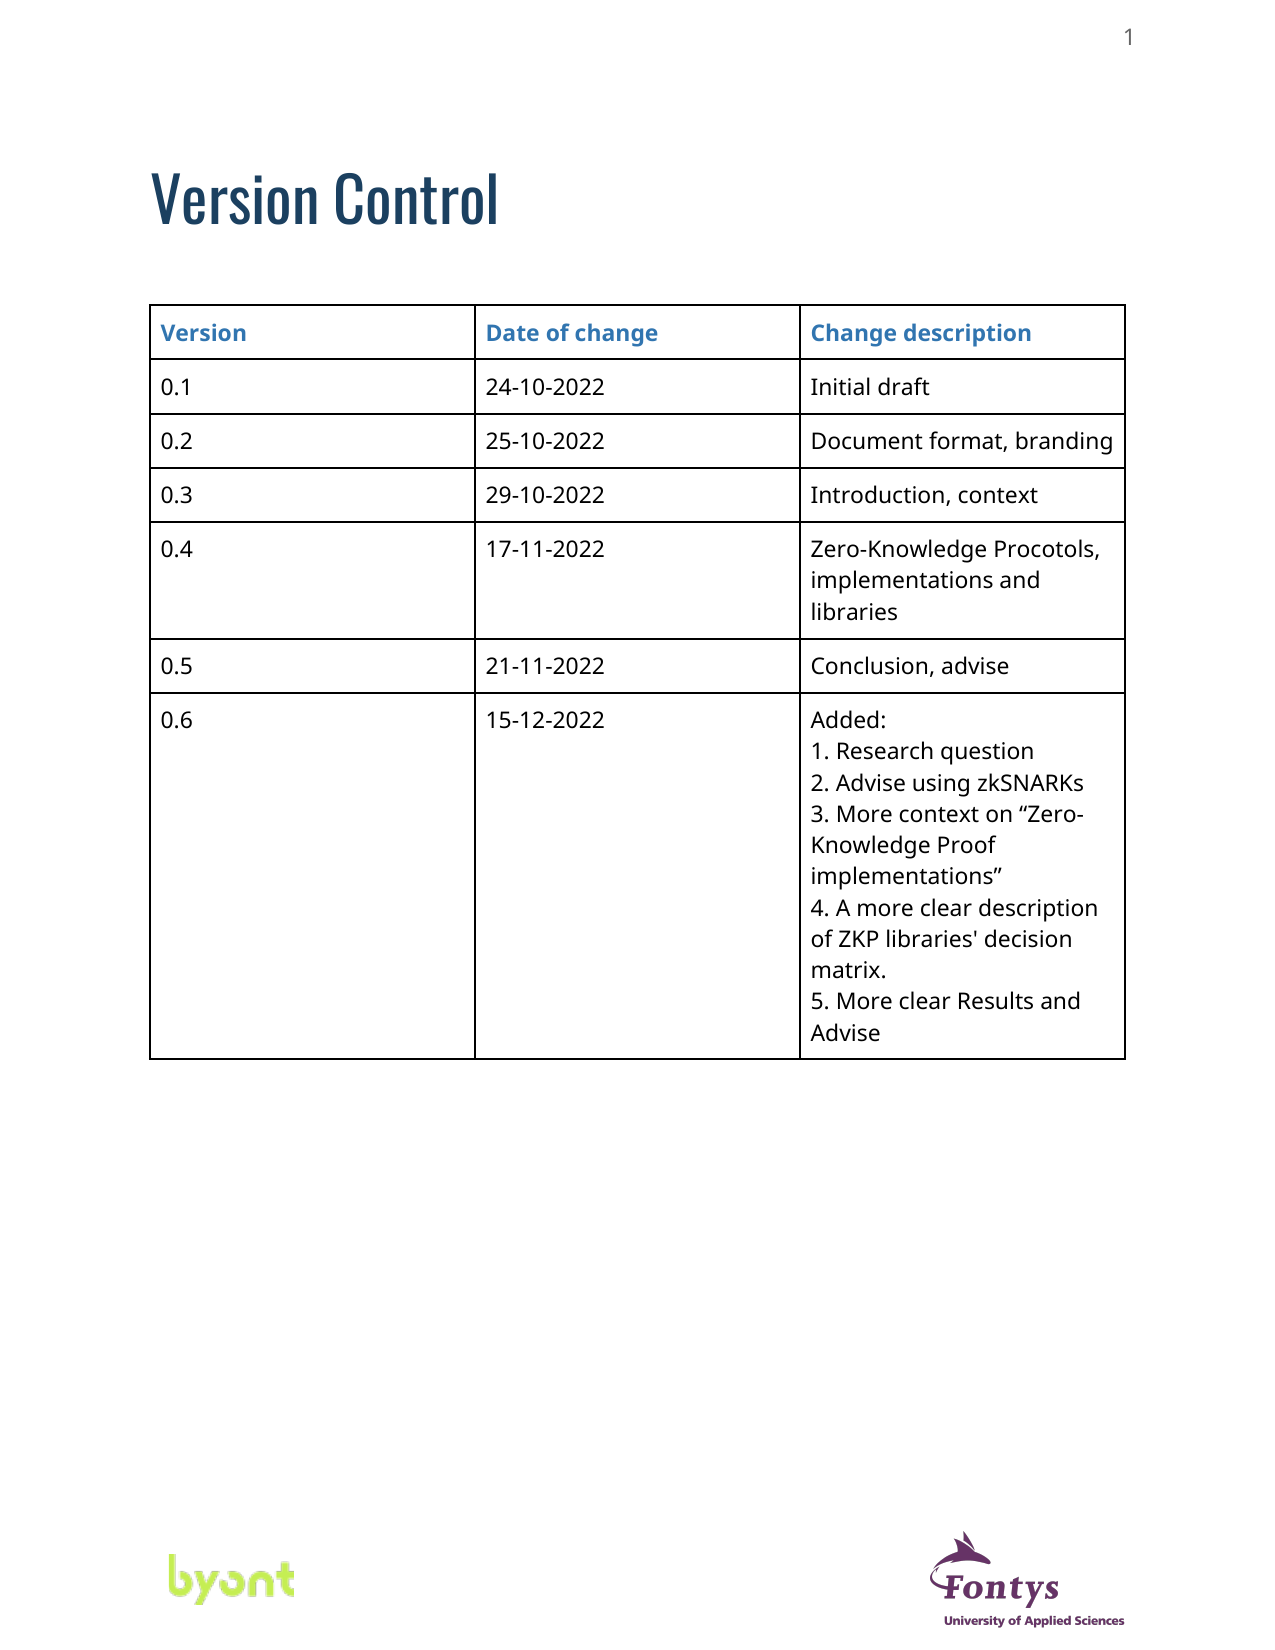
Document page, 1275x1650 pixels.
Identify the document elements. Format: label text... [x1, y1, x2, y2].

table_cell 21-11-2022 [476, 640, 799, 692]
table_cell 0.4 [151, 523, 474, 637]
table_header Change description [801, 306, 1124, 358]
table_cell Zero-Knowledge Procotols, implementations and libraries [801, 523, 1124, 637]
table_cell 29-10-2022 [476, 469, 799, 521]
subtitle Version Control [150, 150, 1125, 243]
table_cell Conclusion, advise [801, 640, 1124, 692]
table_cell 0.6 [151, 694, 474, 1058]
picture [928, 1530, 1126, 1629]
table_header Date of change [476, 306, 799, 358]
table_cell Added: 1. Research question 2. Advise using zkSNARKs 3. More context on “Zero-Knowledge Proof implementations” 4. A more clear description of ZKP libraries' decision matrix. 5. More clear Results and Advise [801, 694, 1124, 1058]
table_cell 0.1 [151, 360, 474, 412]
table_cell 0.2 [151, 415, 474, 467]
table_cell 0.5 [151, 640, 474, 692]
table_cell Initial draft [801, 360, 1124, 412]
table_cell 0.3 [151, 469, 474, 521]
table_cell 24-10-2022 [476, 360, 799, 412]
table_header Version [151, 306, 474, 358]
table_cell Document format, branding [801, 415, 1124, 467]
picture [168, 1554, 294, 1605]
table_cell 17-11-2022 [476, 523, 799, 637]
table_cell Introduction, context [801, 469, 1124, 521]
table_cell 25-10-2022 [476, 415, 799, 467]
table_cell 15-12-2022 [476, 694, 799, 1058]
